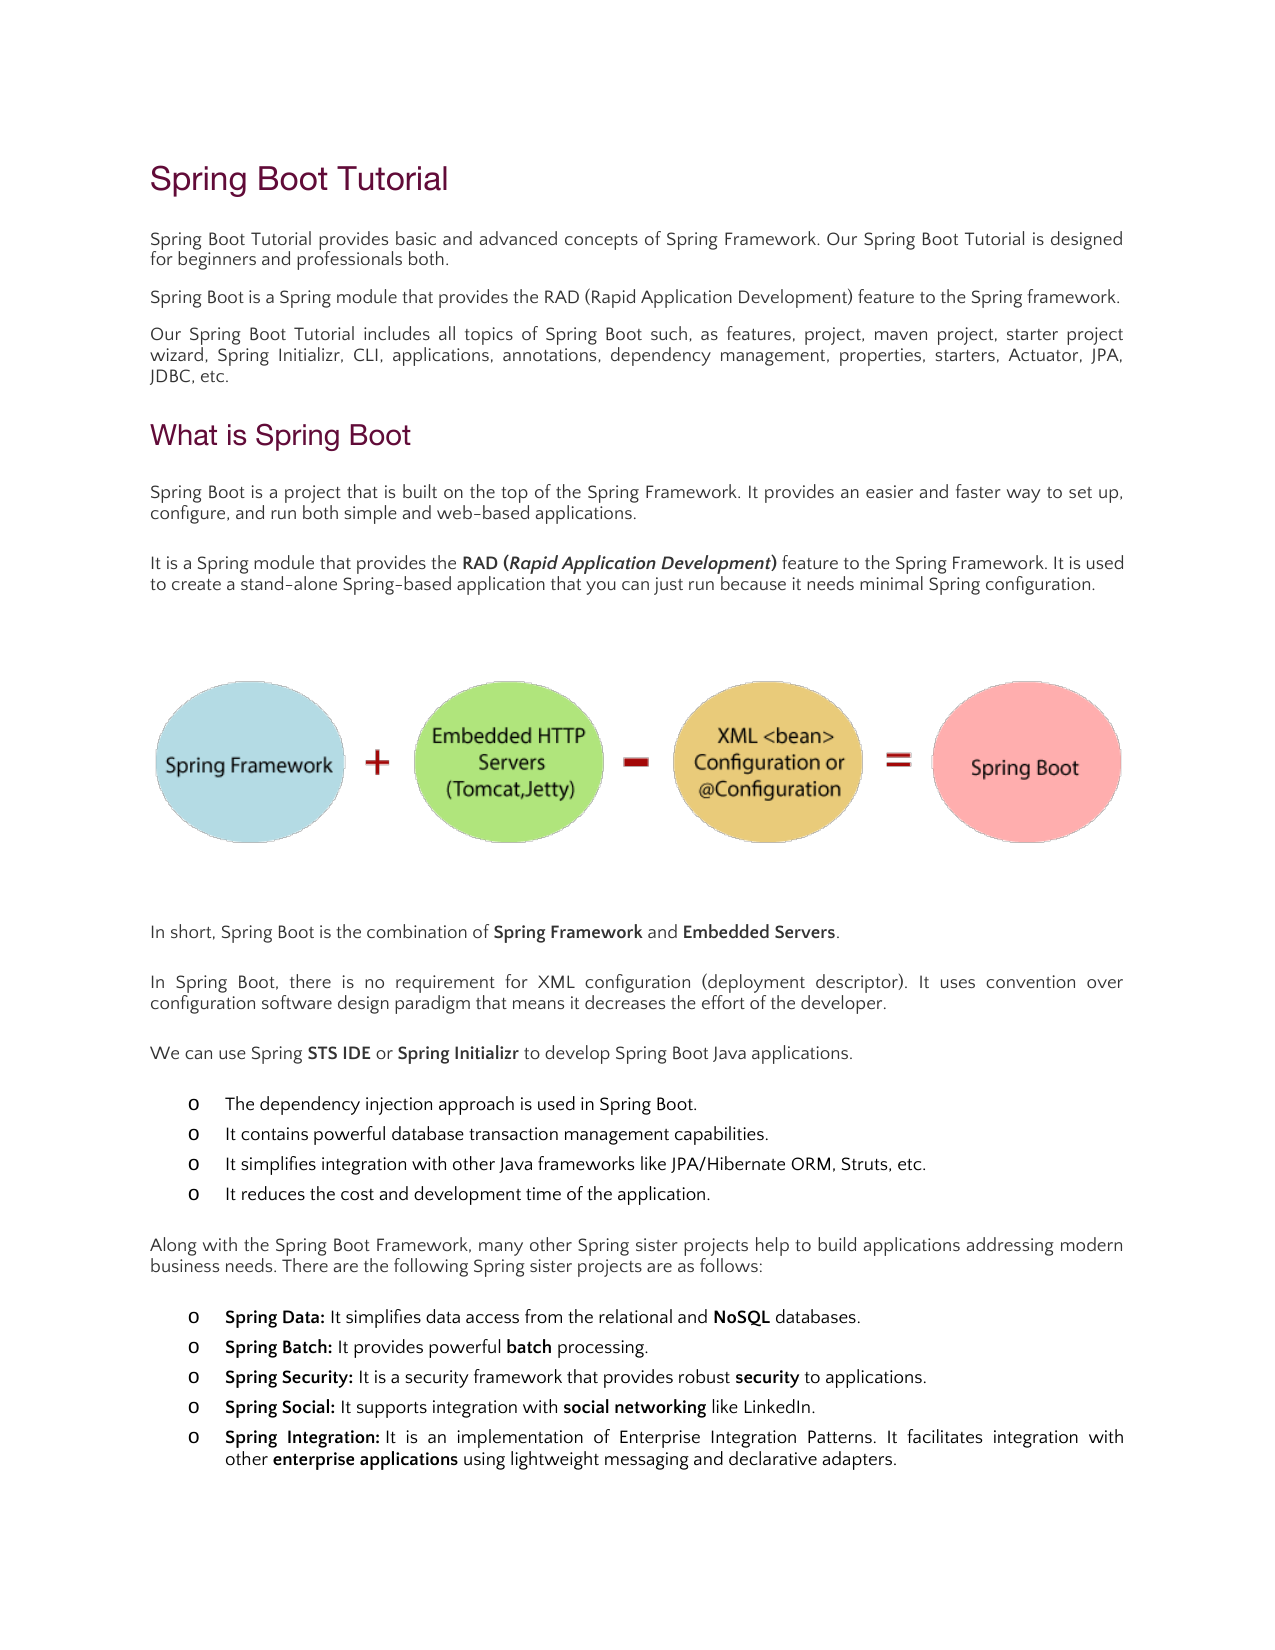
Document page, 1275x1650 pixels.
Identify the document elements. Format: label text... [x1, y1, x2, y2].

list It reduces the cost and development time of the application. [187, 1183, 1125, 1207]
text Along with the Spring Boot Framework, many other Spring sister projects help to build applications addressing modern business needs. There are the following Spring sister projects are as follows: [150, 1236, 1125, 1277]
list The dependency injection approach is used in Spring Boot. [187, 1093, 1125, 1117]
list Spring Batch: It provides powerful batch processing. [187, 1336, 1125, 1360]
text We can use Spring STS IDE or Spring Initializr to develop Spring Boot Java applications. [150, 1043, 1125, 1064]
text Spring Boot is a Spring module that provides the RAD (Rapid Application Development) feature to the Spring framework. [150, 287, 1125, 308]
text In Spring Boot, there is no requirement for XML configuration (deployment descriptor). It uses convention over configuration software design paradigm that means it decreases the effort of the developer. [150, 972, 1125, 1014]
list Spring Security: It is a security framework that provides robust security to applications. [187, 1366, 1125, 1390]
picture [150, 645, 1125, 894]
list Spring Data: It simplifies data access from the relational and NoSQL databases. [187, 1307, 1125, 1330]
list It simplifies integration with other Java frameworks like JPA/Hibernate ORM, Struts, etc. [187, 1153, 1125, 1177]
list Spring Integration: It is an implementation of Enterprise Integration Patterns. It facilitates integration with other enterprise applications using lightweight messaging and declarative adapters. [187, 1426, 1125, 1471]
text In short, Spring Boot is the combination of Spring Framework and Embedded Servers. [150, 922, 1125, 943]
list It contains powerful database transaction management capabilities. [187, 1123, 1125, 1147]
subtitle What is Spring Boot [150, 416, 1125, 453]
list Spring Social: It supports integration with social networking like LinkedIn. [187, 1396, 1125, 1420]
text Spring Boot is a project that is built on the top of the Spring Framework. It provides an easier and faster way to set up, configure, and run both simple and web-based applications. [150, 482, 1125, 524]
subtitle Spring Boot Tutorial [150, 158, 1125, 200]
text It is a Spring module that provides the RAD (Rapid Application Development) feature to the Spring Framework. It is used to create a stand-alone Spring-based application that you can just run because it needs minimal Spring configuration. [150, 553, 1125, 595]
text Spring Boot Tutorial provides basic and advanced concepts of Spring Framework. Our Spring Boot Tutorial is designed for beginners and professionals both. [150, 229, 1125, 271]
text Our Spring Boot Tutorial includes all topics of Spring Boot such, as features, project, maven project, starter project wizard, Spring Initializr, CLI, applications, annotations, dependency management, properties, starters, Actuator, JPA, JDBC, etc. [150, 325, 1125, 387]
